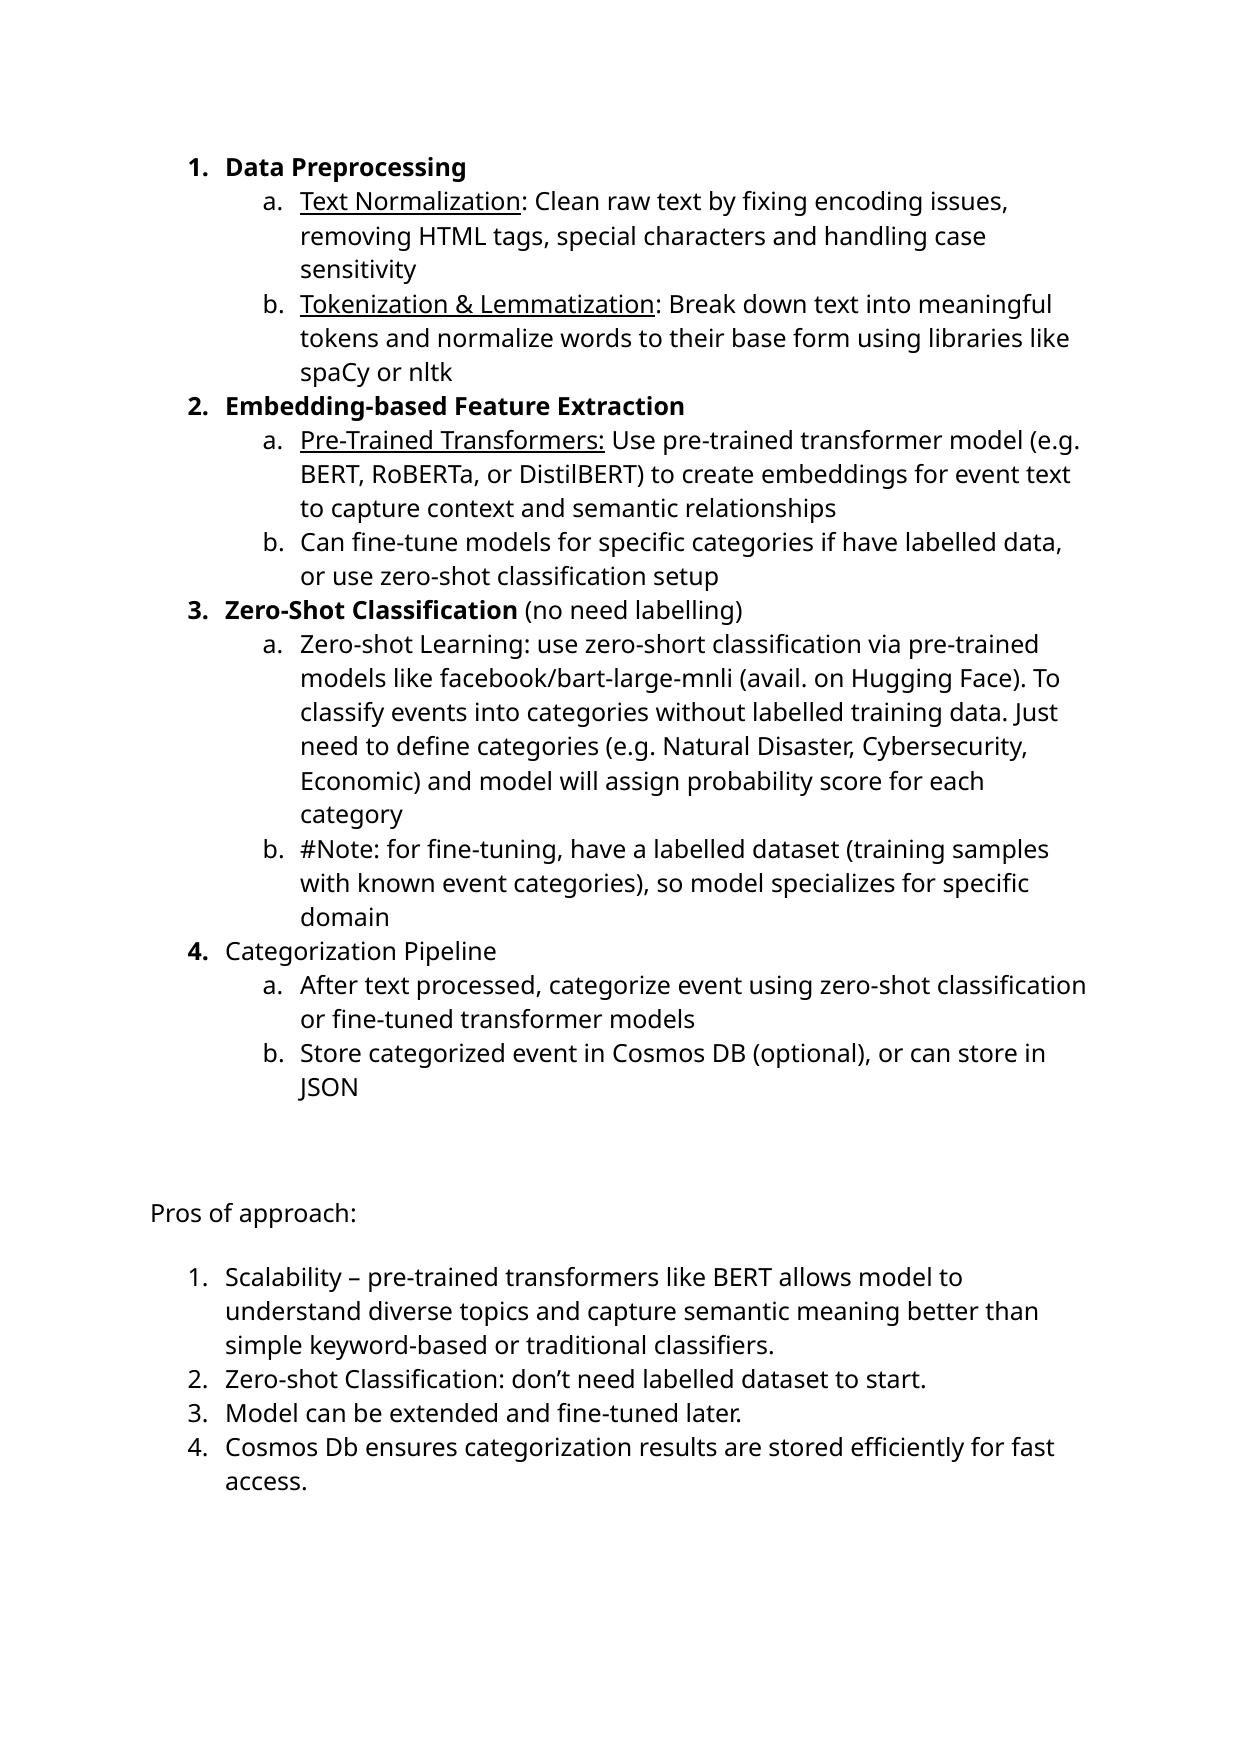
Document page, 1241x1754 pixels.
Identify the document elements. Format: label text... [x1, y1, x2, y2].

list Tokenization & Lemmatization: Break down text into meaningful tokens and normalize words to their base form using libraries like spaCy or nltk [262, 286, 1090, 388]
list Pre-Trained Transformers: Use pre-trained transformer model (e.g. BERT, RoBERTa, or DistilBERT) to create embeddings for event text to capture context and semantic relationships [262, 422, 1090, 525]
list Store categorized event in Cosmos DB (optional), or can store in JSON [262, 1036, 1090, 1104]
list #Note: for fine-tuning, have a labelled dataset (training samples with known event categories), so model specializes for specific domain [262, 831, 1090, 933]
list Zero-Shot Classification (no need labelling) [187, 593, 1090, 627]
list After text processed, categorize event using zero-shot classification or fine-tuned transformer models [262, 967, 1090, 1036]
list Data Preprocessing [187, 150, 1090, 184]
list Cosmos Db ensures categorization results are stored efficiently for fast access. [187, 1430, 1090, 1498]
list Zero-shot Classification: don’t need labelled dataset to start. [187, 1362, 1090, 1396]
list Model can be extended and fine-tuned later. [187, 1396, 1090, 1430]
list Categorization Pipeline [187, 933, 1090, 967]
list Text Normalization: Clean raw text by fixing encoding issues, removing HTML tags, special characters and handling case sensitivity [262, 184, 1090, 286]
list Scalability – pre-trained transformers like BERT allows model to understand diverse topics and capture semantic meaning better than simple keyword-based or traditional classifiers. [187, 1259, 1090, 1362]
list Can fine-tune models for specific categories if have labelled data, or use zero-shot classification setup [262, 525, 1090, 593]
list Zero-shot Learning: use zero-short classification via pre-trained models like facebook/bart-large-mnli (avail. on Hugging Face). To classify events into categories without labelled training data. Just need to define categories (e.g. Natural Disaster, Cybersecurity, Economic) and model will assign probability score for each category [262, 627, 1090, 831]
list Embedding-based Feature Extraction [187, 388, 1090, 422]
text Pros of approach: [150, 1196, 1090, 1230]
